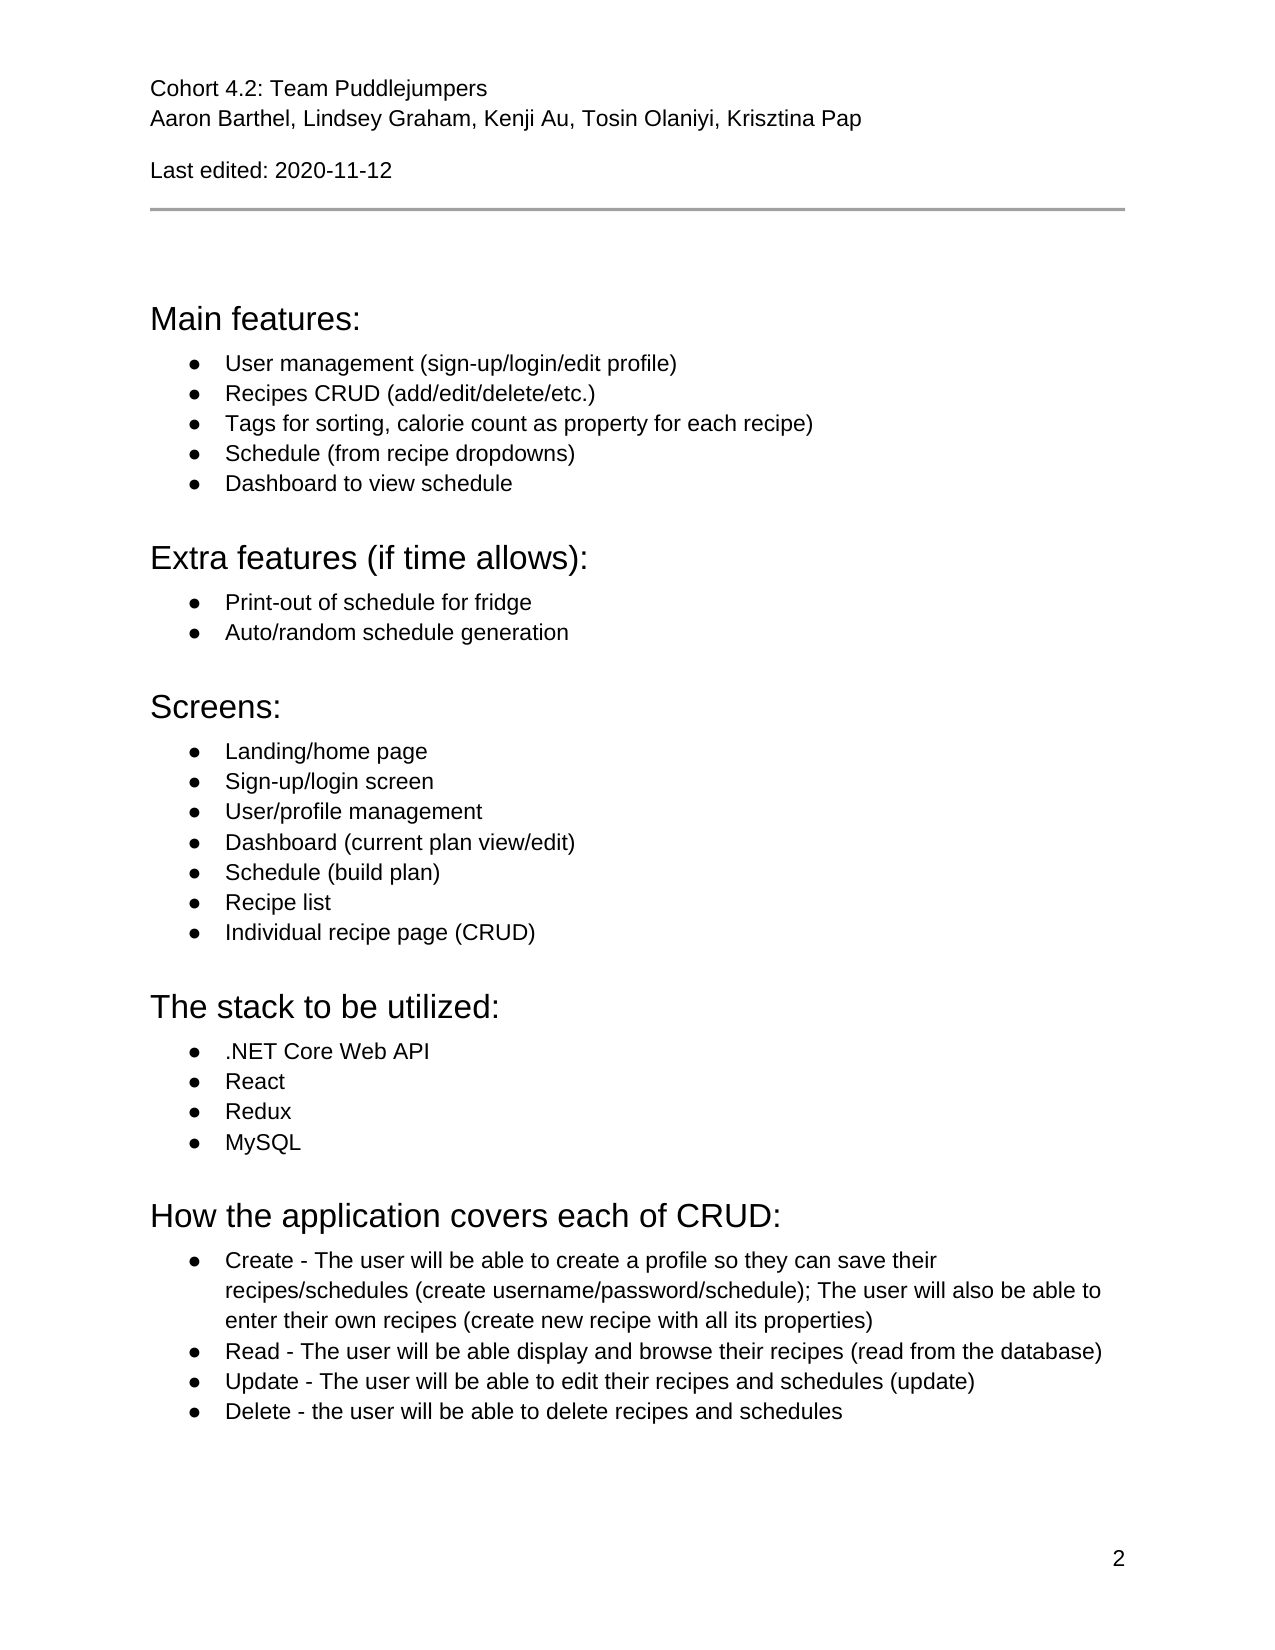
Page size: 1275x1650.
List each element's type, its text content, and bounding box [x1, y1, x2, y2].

list Read - The user will be able display and browse their recipes (read from the database) [187, 1338, 1125, 1364]
list Auto/random schedule generation [187, 619, 1125, 646]
subtitle The stack to be utilized: [150, 987, 1125, 1025]
list User management (sign-up/login/edit profile) [187, 349, 1125, 376]
list Dashboard (current plan view/edit) [187, 828, 1125, 855]
list Create - The user will be able to create a profile so they can save their recipes/schedules (create username/password/schedule); The user will also be able to enter their own recipes (create new recipe with all its properties) [187, 1247, 1125, 1334]
list React [187, 1068, 1125, 1094]
list Sign-up/login screen [187, 768, 1125, 794]
subtitle How the application covers each of CRUD: [150, 1196, 1125, 1234]
list Recipes CRUD (add/edit/delete/etc.) [187, 380, 1125, 406]
subtitle Extra features (if time allows): [150, 538, 1125, 577]
list .NET Core Web API [187, 1038, 1125, 1064]
subtitle Main features: [150, 299, 1125, 337]
list Print-out of schedule for fridge [187, 589, 1125, 615]
list Redux [187, 1098, 1125, 1124]
list Schedule (from recipe dropdowns) [187, 440, 1125, 467]
list Recipe list [187, 889, 1125, 915]
list Schedule (build plan) [187, 859, 1125, 885]
list MySQL [187, 1128, 1125, 1155]
list Individual recipe page (CRUD) [187, 919, 1125, 946]
list Delete - the user will be able to delete recipes and schedules [187, 1398, 1125, 1424]
subtitle Screens: [150, 687, 1125, 725]
list Landing/home page [187, 738, 1125, 764]
list Dashboard to view schedule [187, 470, 1125, 497]
list User/profile management [187, 798, 1125, 825]
list Update - The user will be able to edit their recipes and schedules (update) [187, 1368, 1125, 1394]
list Tags for sorting, calorie count as property for each recipe) [187, 410, 1125, 436]
